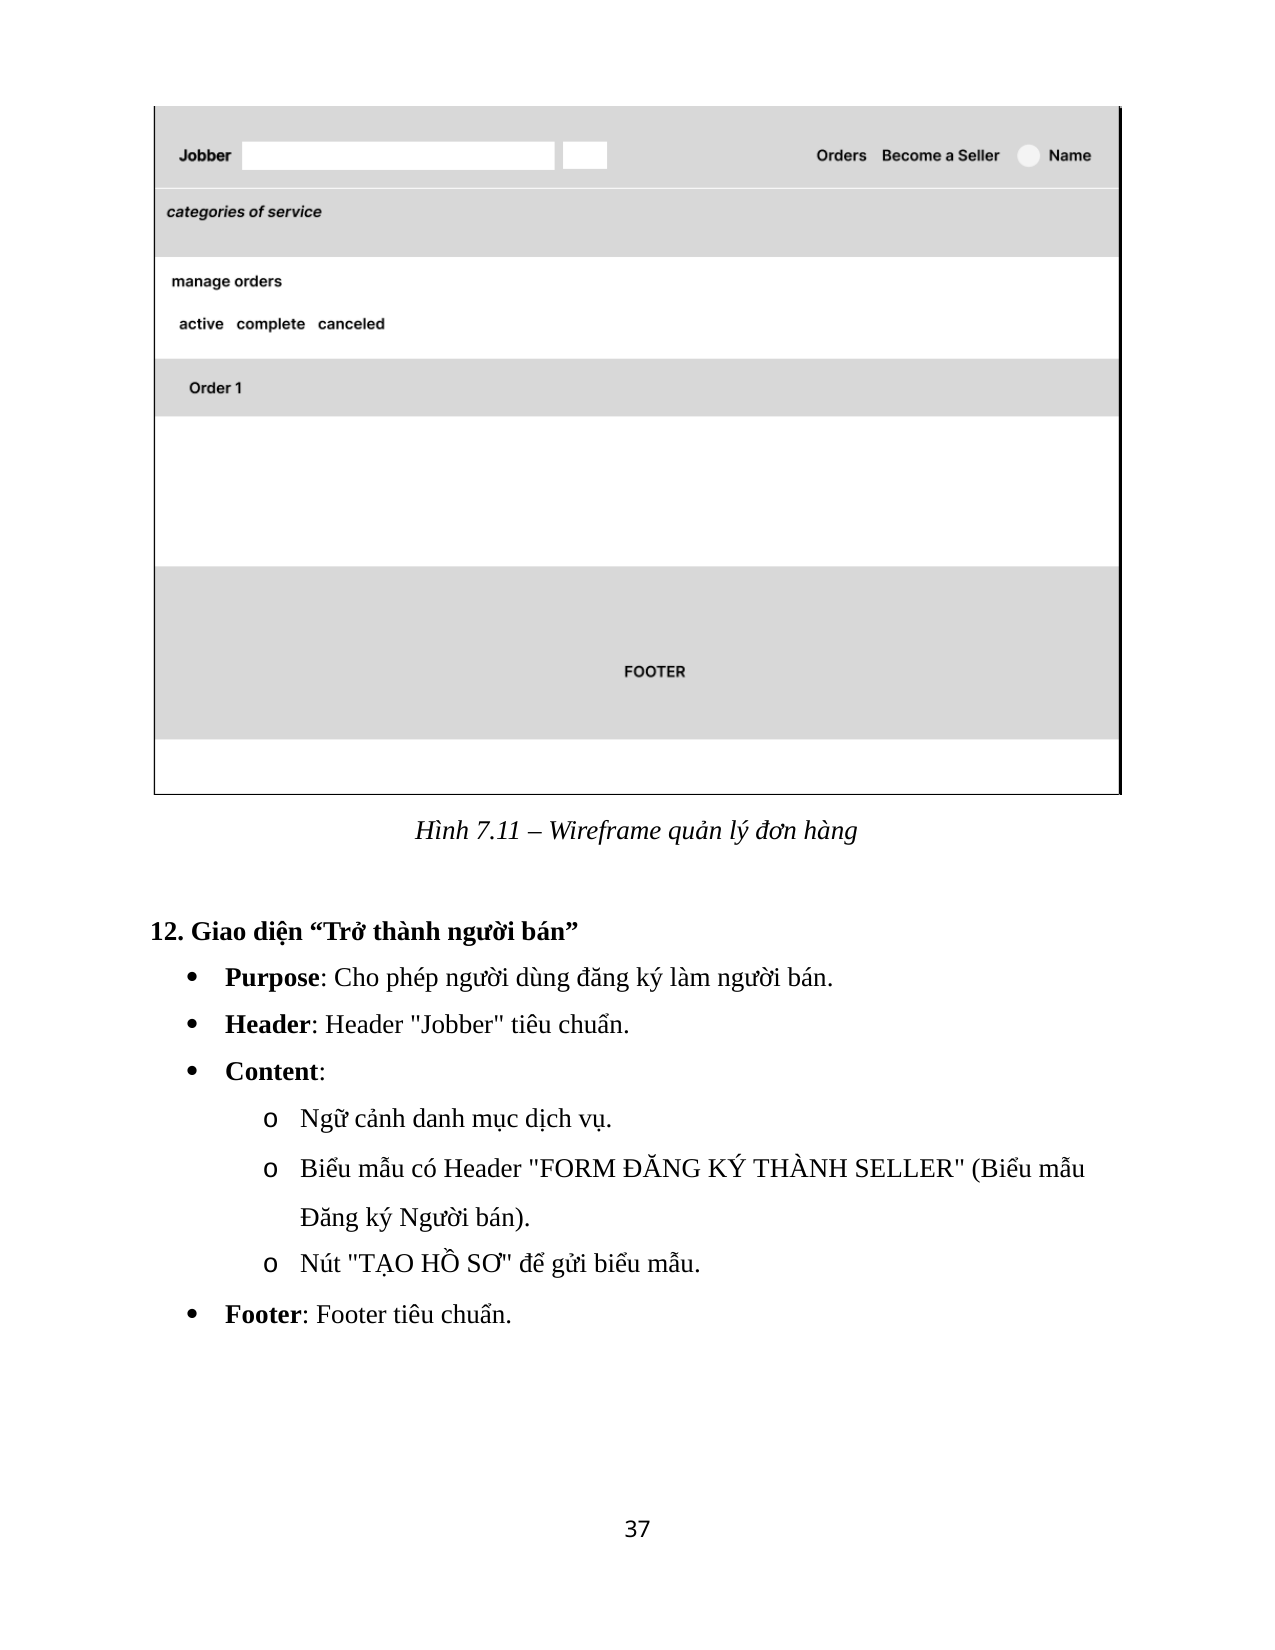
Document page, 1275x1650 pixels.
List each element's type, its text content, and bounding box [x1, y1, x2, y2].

picture [153, 106, 1122, 795]
list Purpose: Cho phép người dùng đăng ký làm người bán. [187, 961, 1125, 992]
list Footer: Footer tiêu chuẩn. [187, 1298, 1125, 1329]
text 12. Giao diện “Trở thành người bán” [150, 914, 1125, 946]
text Hình 7.11 – Wireframe quản lý đơn hàng [150, 814, 1125, 845]
list Ngữ cảnh danh mục dịch vụ. [262, 1102, 1125, 1135]
list Header: Header "Jobber" tiêu chuẩn. [187, 1008, 1125, 1039]
list Biểu mẫu có Header "FORM ĐĂNG KÝ THÀNH SELLER" (Biểu mẫu Đăng ký Người bán). [262, 1152, 1125, 1232]
list Content: [187, 1055, 1125, 1086]
list Nút "TẠO HỒ SƠ" để gửi biểu mẫu. [262, 1248, 1125, 1281]
